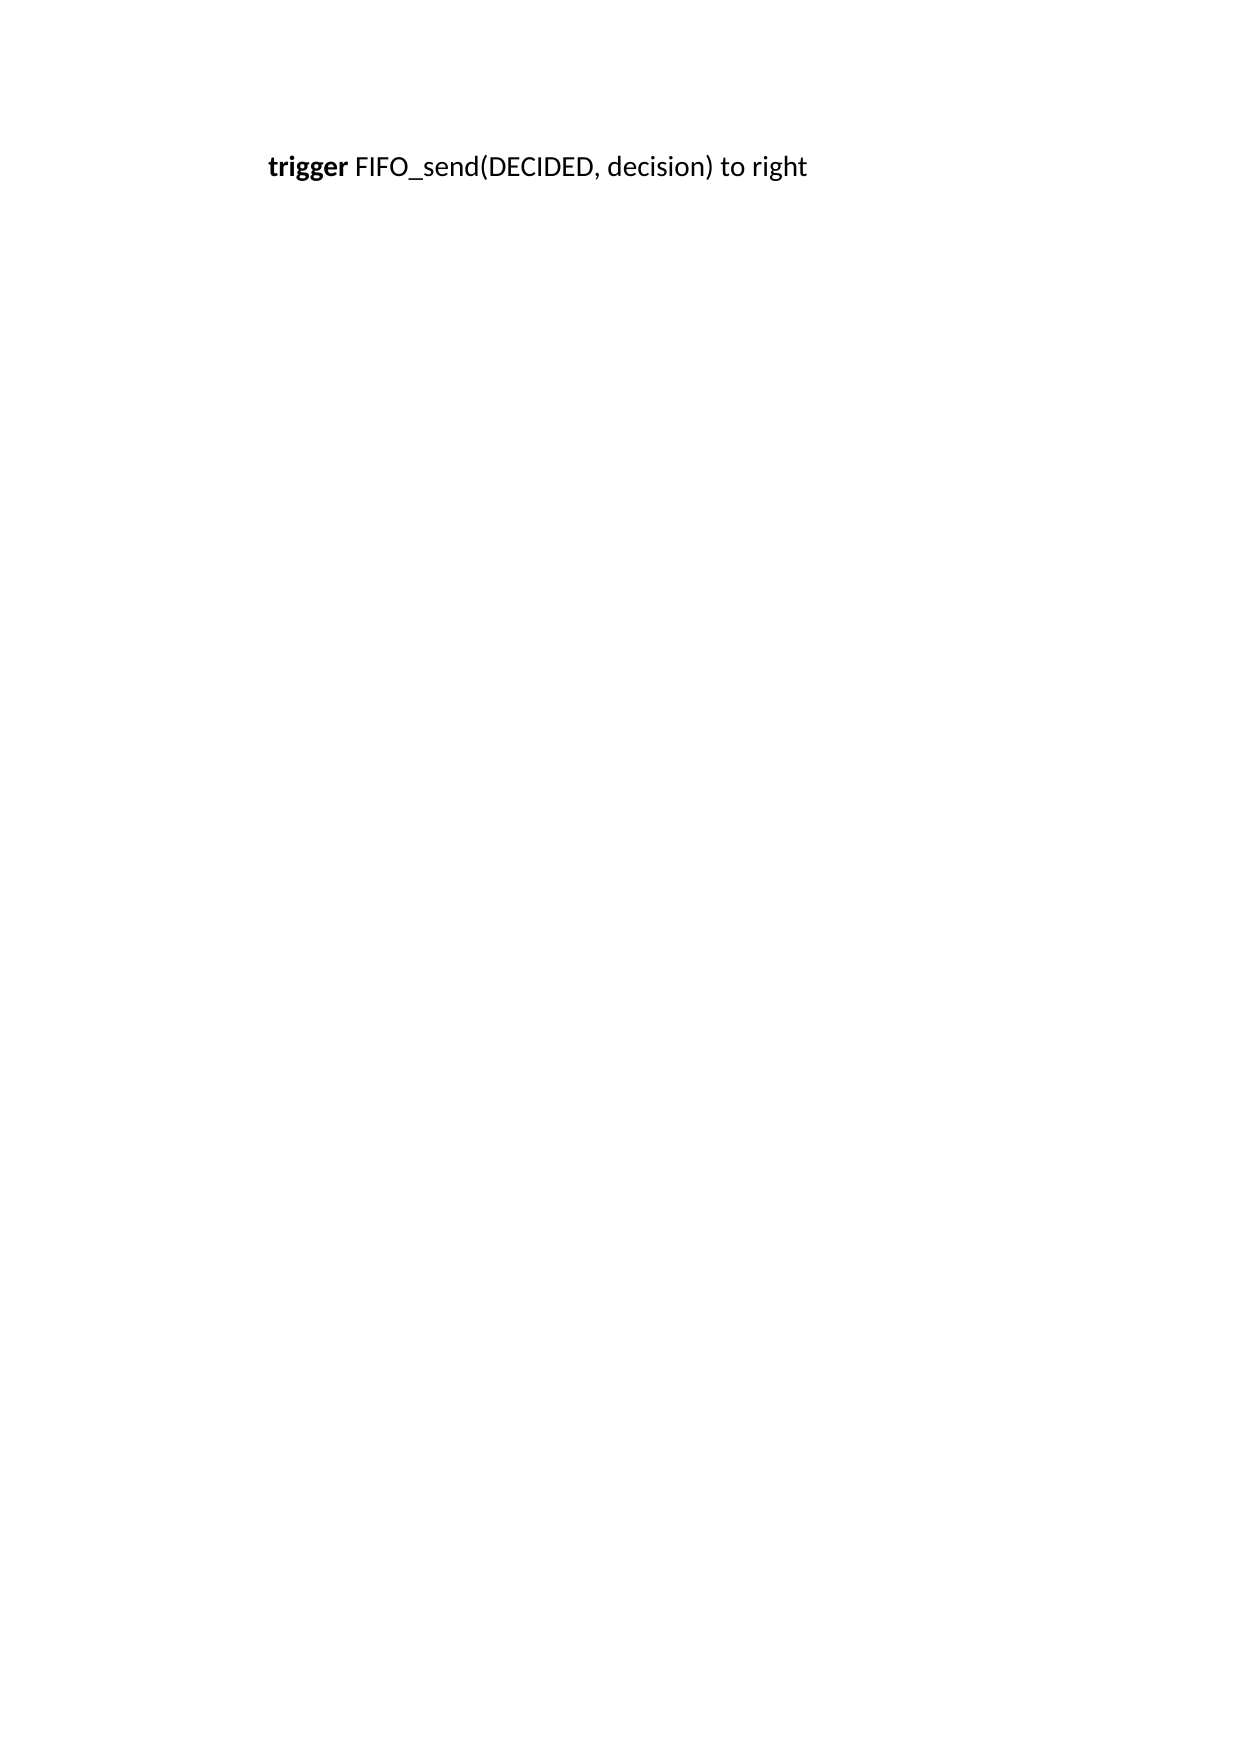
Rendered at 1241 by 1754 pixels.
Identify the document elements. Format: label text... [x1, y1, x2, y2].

text trigger FIFO_send(DECIDED, decision) to right [118, 148, 1122, 183]
